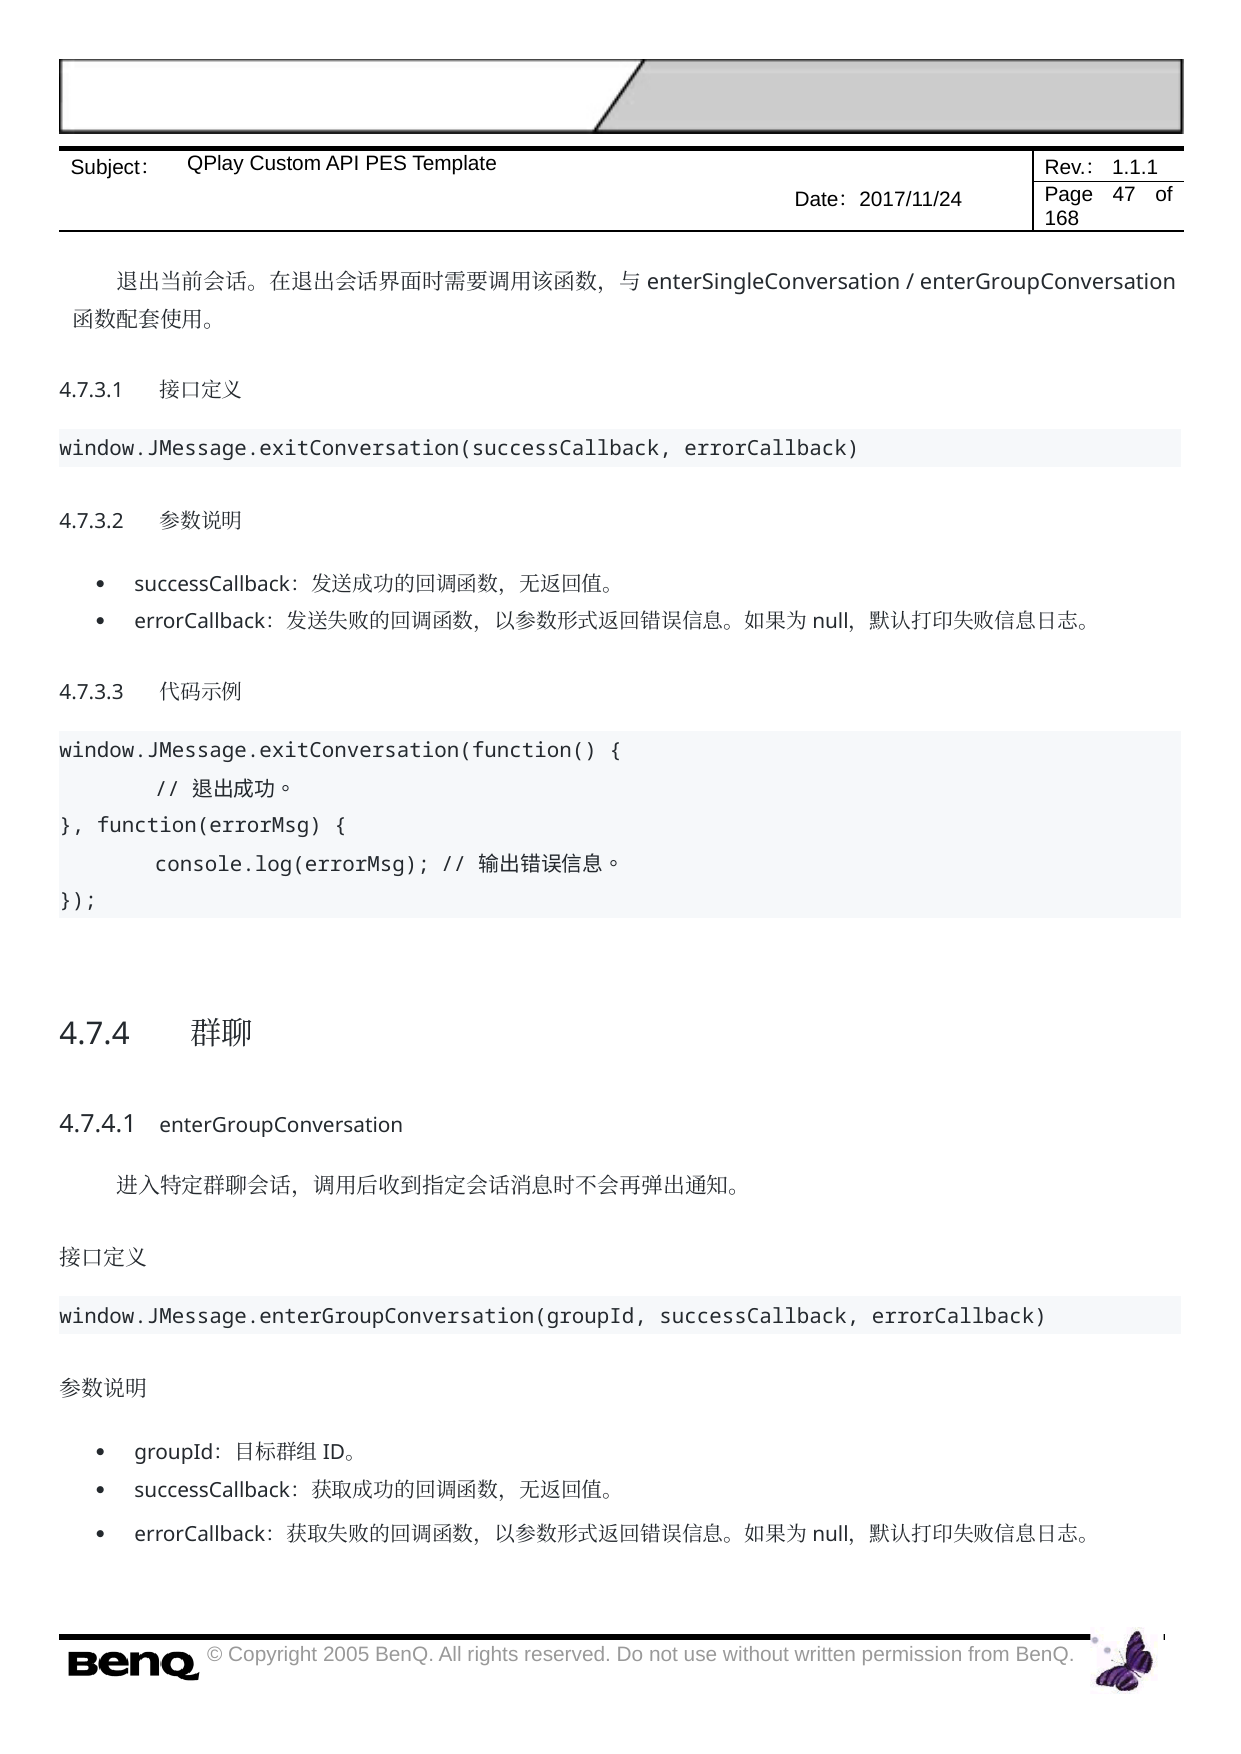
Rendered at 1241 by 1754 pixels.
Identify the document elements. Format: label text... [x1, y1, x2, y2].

text // 退出成功。 [59, 768, 1181, 806]
list successCallback：发送成功的回调函数，无返回值。 [97, 563, 1181, 601]
subtitle 参数说明 [59, 1371, 1181, 1403]
subtitle 群聊 [59, 993, 1181, 1068]
list errorCallback：获取失败的回调函数，以参数形式返回错误信息。如果为 null，默认打印失败信息日志。 [97, 1513, 1181, 1551]
picture [59, 59, 1184, 134]
text window.JMessage.exitConversation(function() { [59, 731, 1181, 768]
subtitle 接口定义 [59, 1240, 1181, 1271]
subtitle 接口定义 [59, 374, 1181, 404]
subtitle 代码示例 [59, 676, 1181, 706]
list errorCallback：发送失败的回调函数，以参数形式返回错误信息。如果为 null，默认打印失败信息日志。 [97, 601, 1181, 638]
subtitle 参数说明 [59, 504, 1181, 534]
text console.log(errorMsg); // 输出错误信息。 [59, 843, 1181, 881]
text window.JMessage.exitConversation(successCallback, errorCallback) [59, 429, 1181, 467]
list successCallback：获取成功的回调函数，无返回值。 [97, 1469, 1181, 1507]
text }, function(errorMsg) { [59, 806, 1181, 843]
text 进入特定群聊会话，调用后收到指定会话消息时不会再弹出通知。 [72, 1165, 1181, 1202]
text 退出当前会话。在退出会话界面时需要调用该函数，与 enterSingleConversation / enterGroupConversation 函数配套使用。 [72, 261, 1181, 336]
list groupId：目标群组 ID。 [97, 1432, 1181, 1469]
subtitle enterGroupConversation [59, 1106, 1181, 1140]
text window.JMessage.enterGroupConversation(groupId, successCallback, errorCallback) [59, 1296, 1181, 1334]
text }); [59, 881, 1181, 918]
